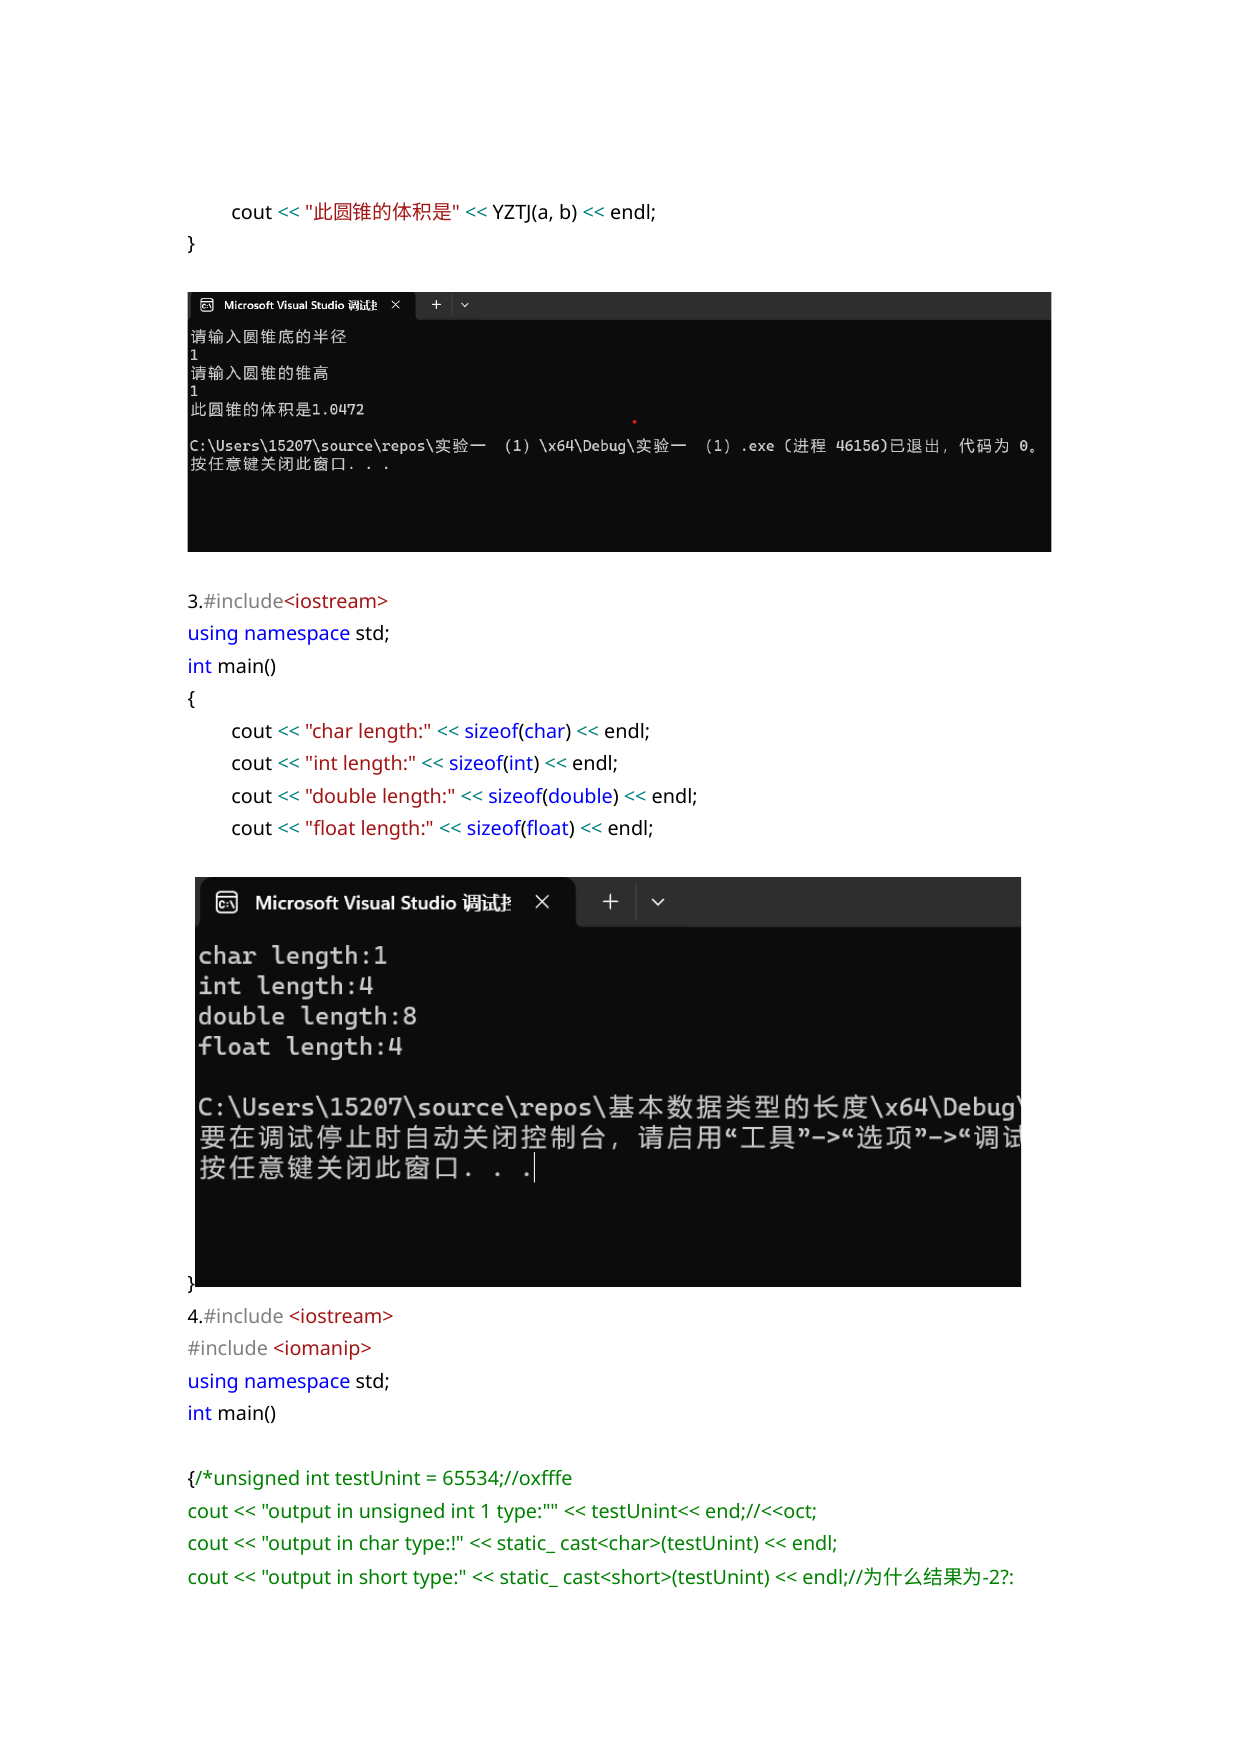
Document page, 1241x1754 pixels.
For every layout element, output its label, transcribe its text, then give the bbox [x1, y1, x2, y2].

text 3.#include<iostream> [187, 584, 1053, 617]
text cout << "char length:" << sizeof(char) << endl; [187, 714, 1053, 747]
text cout << "double length:" << sizeof(double) << endl; [187, 779, 1053, 812]
text int main() [187, 649, 1053, 682]
text cout << "int length:" << sizeof(int) << endl; [187, 747, 1053, 779]
text { [187, 682, 1053, 714]
text #include <iomanip> [187, 1332, 1053, 1364]
text 4.#include <iostream> [187, 1299, 1053, 1332]
picture [195, 877, 1022, 1287]
text using namespace std; [187, 617, 1053, 649]
text cout << "output in char type:!" << static_ cast<char>(testUnint) << endl; [187, 1527, 1053, 1559]
text int main() [187, 1397, 1053, 1429]
text cout << "float length:" << sizeof(float) << endl; [187, 812, 1053, 844]
text using namespace std; [187, 1364, 1053, 1397]
text {/*unsigned int testUnint = 65534;//oxfffe [187, 1462, 1053, 1494]
picture [187, 292, 1052, 552]
text cout << "此圆锥的体积是" << YZTJ(a, b) << endl; [187, 194, 1053, 227]
text } [187, 227, 1053, 259]
text cout << "output in short type:" << static_ cast<short>(testUnint) << endl;//为什么结果为-2?: [187, 1559, 1053, 1592]
text cout << "output in unsigned int 1 type:"" << testUnint<< end;//<<oct; [187, 1494, 1053, 1527]
